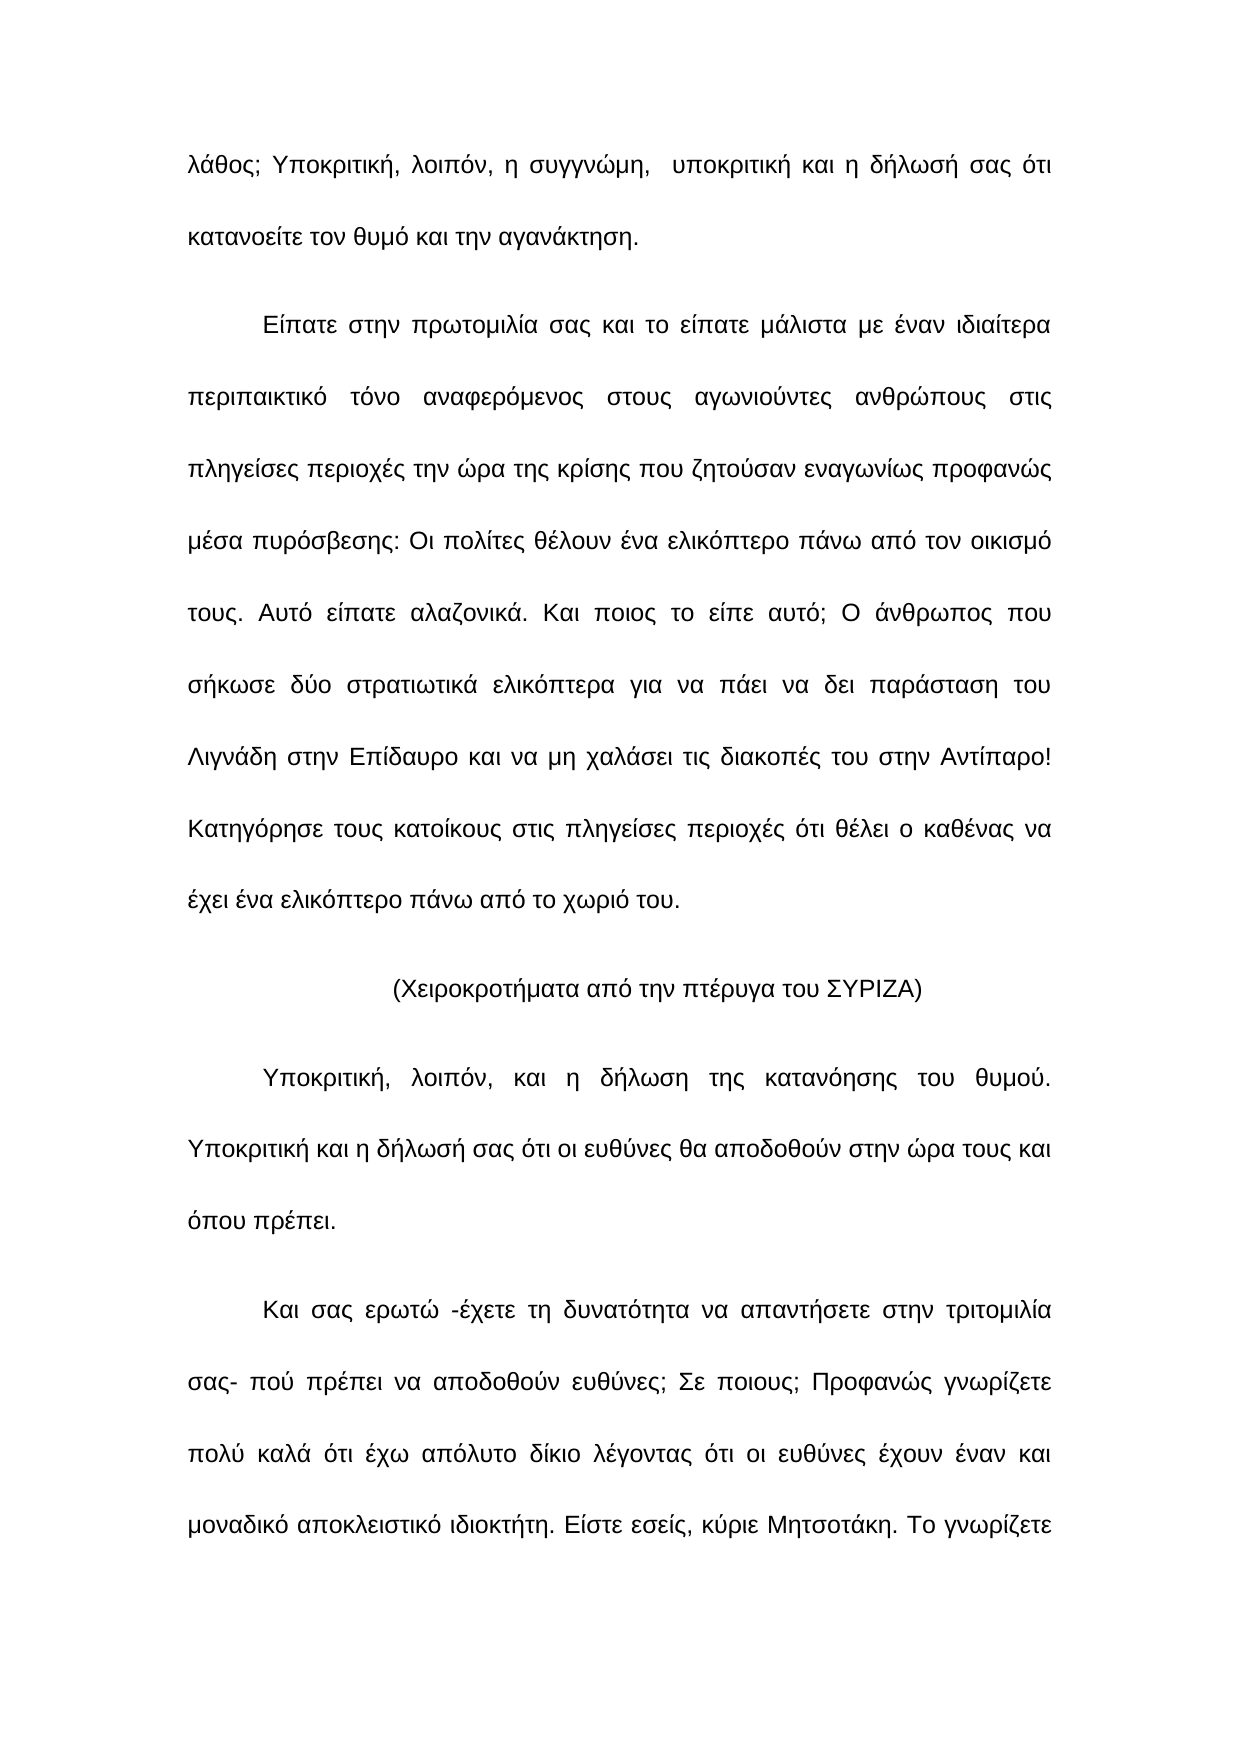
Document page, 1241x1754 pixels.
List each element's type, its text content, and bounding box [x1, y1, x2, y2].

text Είπατε στην πρωτομιλία σας και το είπατε μάλιστα με έναν ιδιαίτερα περιπαικτικό τόνο αναφερόμενος στους αγωνιούντες ανθρώπους στις πληγείσες περιοχές την ώρα της κρίσης που ζητούσαν εναγωνίως προφανώς μέσα πυρόσβεσης: Οι πολίτες θέλουν ένα ελικόπτερο πάνω από τον οικισμό τους. Αυτό είπατε αλαζονικά. Και ποιος το είπε αυτό; Ο άνθρωπος που σήκωσε δύο στρατιωτικά ελικόπτερα για να πάει να δει παράσταση του Λιγνάδη στην Επίδαυρο και να μη χαλάσει τις διακοπές του στην Αντίπαρο! Κατηγόρησε τους κατοίκους στις πληγείσες περιοχές ότι θέλει ο καθένας να έχει ένα ελικόπτερο πάνω από το χωριό του. [187, 310, 1053, 914]
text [187, 1295, 1053, 1539]
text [187, 150, 1053, 251]
text (Χειροκροτήματα από την πτέρυγα του ΣΥΡΙΖΑ) [187, 974, 1053, 1003]
text Υποκριτική, λοιπόν, και η δήλωση της κατανόησης του θυμού. Υποκριτική και η δήλωσή σας ότι οι ευθύνες θα αποδοθούν στην ώρα τους και όπου πρέπει. [187, 1062, 1053, 1235]
